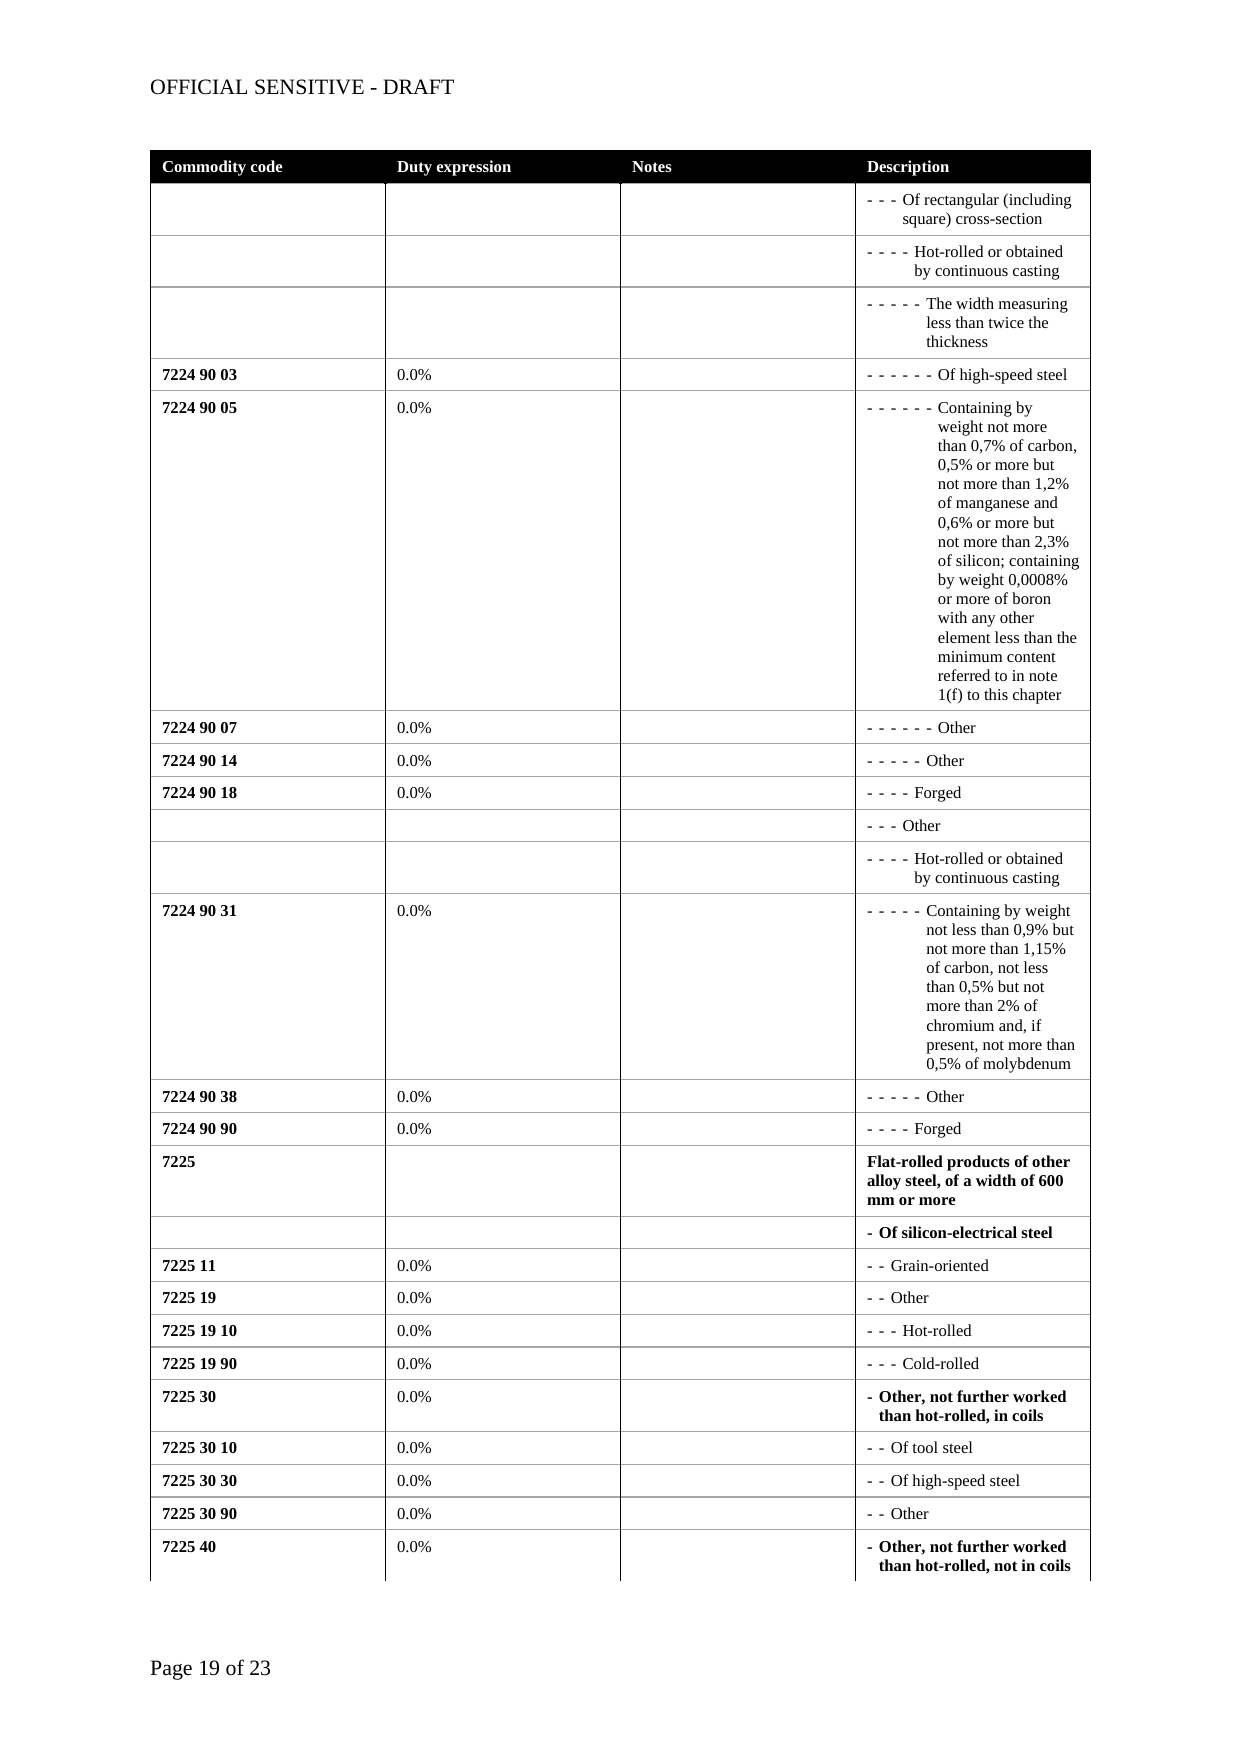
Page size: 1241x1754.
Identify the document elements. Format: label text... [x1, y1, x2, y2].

table_cell 0.0% [386, 359, 620, 390]
table_cell [386, 1146, 620, 1216]
table_cell [621, 894, 855, 1079]
table_cell 0.0% [386, 1380, 620, 1431]
table_cell [621, 1530, 855, 1581]
table_cell 0.0% [386, 1432, 620, 1464]
table_cell [621, 1080, 855, 1112]
table_cell [386, 810, 620, 841]
table_cell - Of silicon-electrical steel [856, 1217, 1090, 1248]
table_cell - - Other [856, 1498, 1090, 1529]
table_cell - - - - - Containing by weight not less than 0,9% but not more than 1,15% of carbon, not less than 0,5% but not more than 2% of chromium and, if present, not more than 0,5% of molybdenum [856, 894, 1090, 1079]
table_cell 7224 90 07 [151, 711, 385, 743]
table_cell - - - - Forged [856, 1113, 1090, 1144]
table_cell - - Of high-speed steel [856, 1465, 1090, 1496]
table_cell [621, 1465, 855, 1496]
table_cell [151, 810, 385, 841]
table_cell [621, 1432, 855, 1464]
table_cell [621, 1217, 855, 1248]
table_cell Flat-rolled products of other alloy steel, of a width of 600 mm or more [856, 1146, 1090, 1216]
table_cell [621, 744, 855, 776]
table_cell 0.0% [386, 777, 620, 808]
table_cell [151, 184, 385, 234]
table_cell [621, 777, 855, 808]
table_cell 0.0% [386, 1249, 620, 1281]
table_cell 7225 40 [151, 1530, 385, 1581]
table_cell - - - - - Other [856, 1080, 1090, 1112]
table_cell 7224 90 31 [151, 894, 385, 1079]
table_cell [386, 184, 620, 234]
table_cell - - - - - - Of high-speed steel [856, 359, 1090, 390]
table_cell [621, 236, 855, 286]
table_cell - - - Cold-rolled [856, 1348, 1090, 1379]
table_cell [386, 288, 620, 357]
table_cell 7225 30 10 [151, 1432, 385, 1464]
table_cell 7225 11 [151, 1249, 385, 1281]
table_cell [151, 1217, 385, 1248]
table_cell 0.0% [386, 1080, 620, 1112]
table_cell [621, 184, 855, 234]
table_header Description [856, 151, 1090, 183]
table_cell 7224 90 14 [151, 744, 385, 776]
table_cell [621, 1113, 855, 1144]
table_cell - Other, not further worked than hot-rolled, in coils [856, 1380, 1090, 1431]
table_cell 0.0% [386, 1113, 620, 1144]
table_cell - - - - Hot-rolled or obtained by continuous casting [856, 842, 1090, 893]
table_cell [621, 1498, 855, 1529]
table_cell 7225 30 [151, 1380, 385, 1431]
table_cell - - - - Hot-rolled or obtained by continuous casting [856, 236, 1090, 286]
table_cell 7224 90 38 [151, 1080, 385, 1112]
table_header Duty expression [387, 151, 619, 183]
table_cell - - Other [856, 1282, 1090, 1314]
table_cell 7225 30 30 [151, 1465, 385, 1496]
table_cell 7224 90 05 [151, 391, 385, 710]
table_cell - Other, not further worked than hot-rolled, not in coils [856, 1530, 1090, 1581]
table_cell - - Of tool steel [856, 1432, 1090, 1464]
table_cell [151, 842, 385, 893]
table_cell 7225 19 10 [151, 1315, 385, 1346]
table_header Notes [622, 151, 856, 183]
table_cell [151, 236, 385, 286]
table_cell - - - - - - Containing by weight not more than 0,7% of carbon, 0,5% or more but not more than 1,2% of manganese and 0,6% or more but not more than 2,3% of silicon; containing by weight 0,0008% or more of boron with any other element less than the minimum content referred to in note 1(f) to this chapter [856, 391, 1090, 710]
table_cell 0.0% [386, 1315, 620, 1346]
table_cell - - - - - The width measuring less than twice the thickness [856, 288, 1090, 357]
table_cell 0.0% [386, 894, 620, 1079]
table_cell 7225 19 90 [151, 1348, 385, 1379]
table_cell [621, 711, 855, 743]
table_cell 7225 30 90 [151, 1498, 385, 1529]
table_cell [621, 1380, 855, 1431]
table_cell [386, 236, 620, 286]
table_cell 0.0% [386, 1530, 620, 1581]
table_cell - - - Hot-rolled [856, 1315, 1090, 1346]
table_cell - - - Other [856, 810, 1090, 841]
table_cell [621, 1315, 855, 1346]
table_cell - - - - - Other [856, 744, 1090, 776]
table_cell - - - - Forged [856, 777, 1090, 808]
table_cell - - - - - - Other [856, 711, 1090, 743]
table_cell [151, 288, 385, 357]
table_cell [621, 391, 855, 710]
table_cell [621, 842, 855, 893]
table_header Commodity code [151, 151, 384, 183]
table_cell [386, 1217, 620, 1248]
table_cell 7224 90 03 [151, 359, 385, 390]
table_cell 7225 19 [151, 1282, 385, 1314]
table_cell [621, 1282, 855, 1314]
table_cell [621, 810, 855, 841]
table_cell [386, 842, 620, 893]
table_cell 7225 [151, 1146, 385, 1216]
table_cell 0.0% [386, 711, 620, 743]
table_cell [621, 1348, 855, 1379]
table_cell [621, 1146, 855, 1216]
table_cell [621, 1249, 855, 1281]
table_cell [621, 288, 855, 357]
table_cell 7224 90 90 [151, 1113, 385, 1144]
table_cell 0.0% [386, 1465, 620, 1496]
table_cell 0.0% [386, 1498, 620, 1529]
table_cell 0.0% [386, 1348, 620, 1379]
table_cell [621, 359, 855, 390]
table_cell 0.0% [386, 391, 620, 710]
table_cell 7224 90 18 [151, 777, 385, 808]
table_cell - - Grain-oriented [856, 1249, 1090, 1281]
table_cell - - - Of rectangular (including square) cross-section [856, 184, 1090, 234]
table_cell 0.0% [386, 744, 620, 776]
table_cell 0.0% [386, 1282, 620, 1314]
